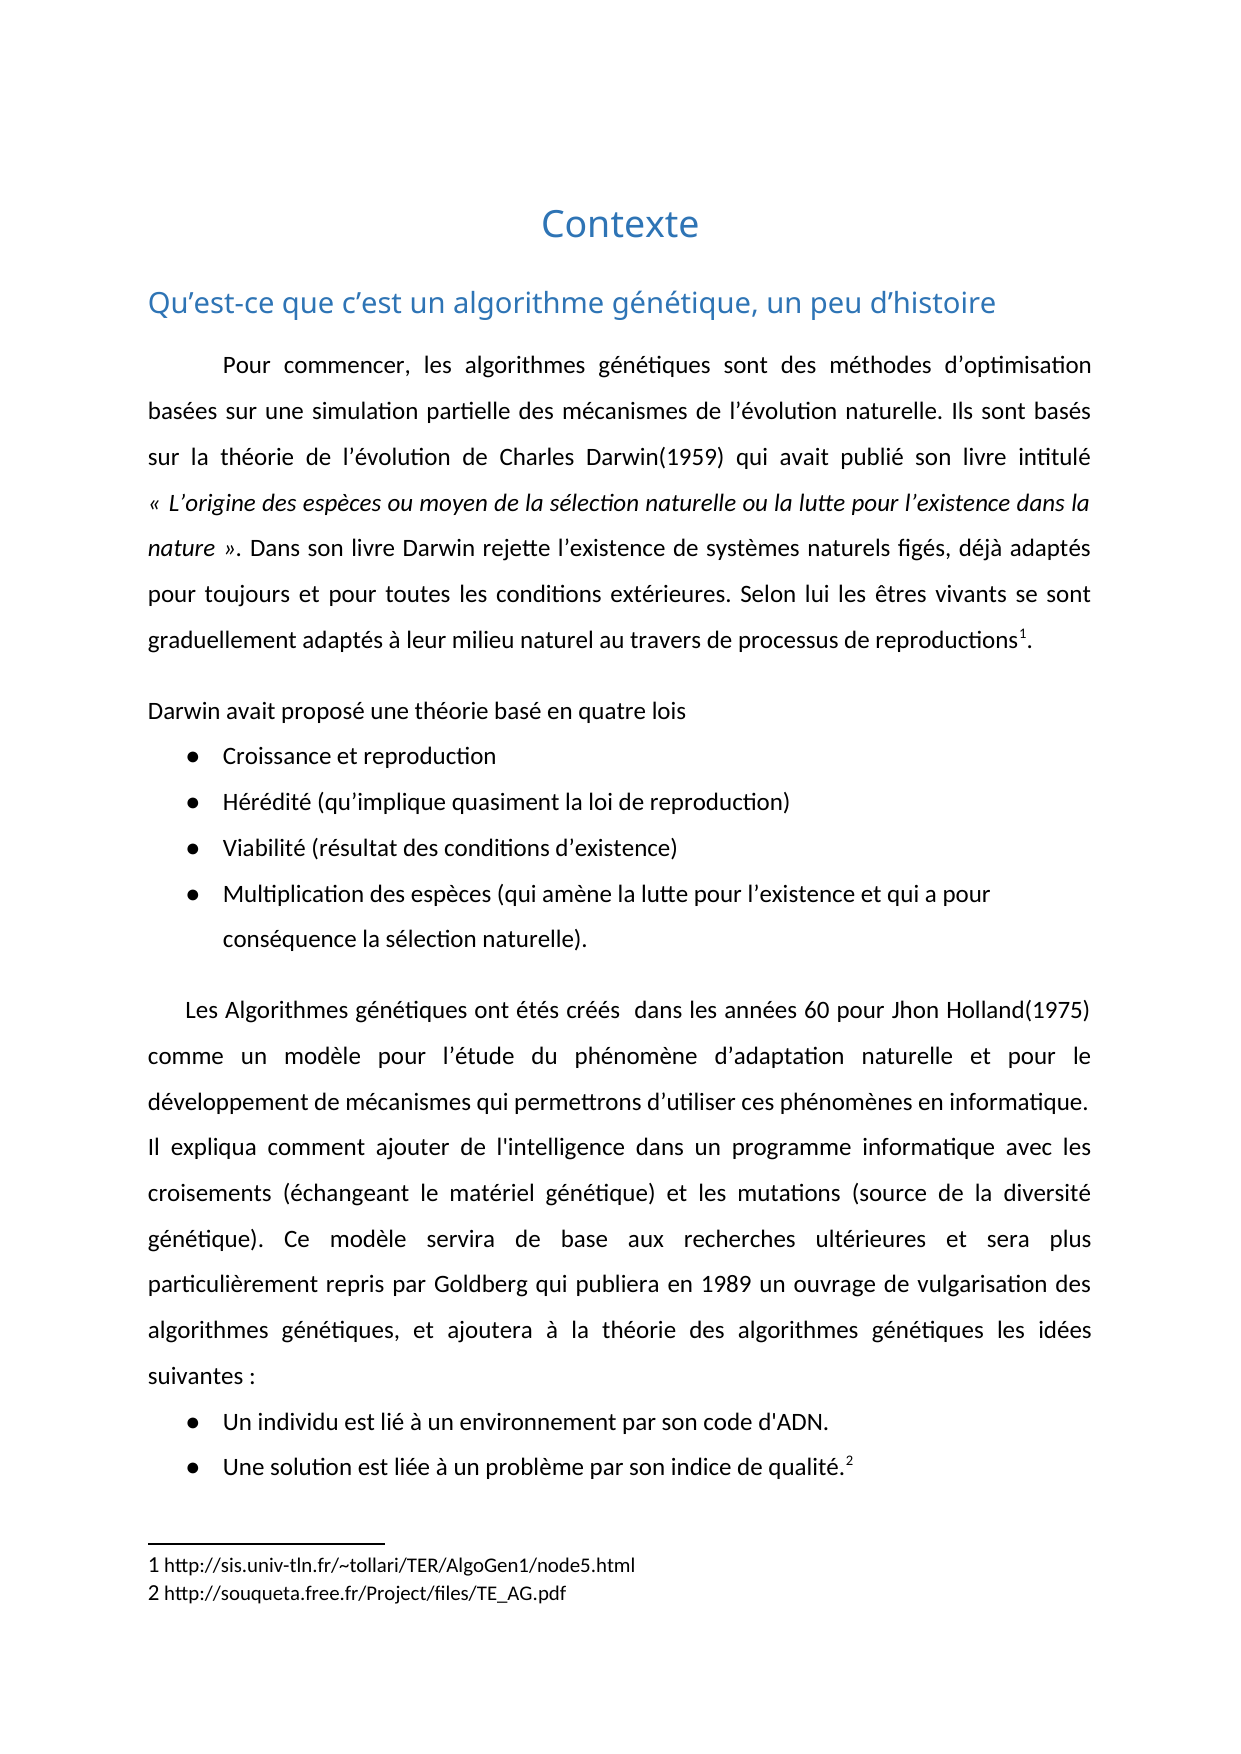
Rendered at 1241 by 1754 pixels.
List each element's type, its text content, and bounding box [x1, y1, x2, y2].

list Multiplication des espèces (qui amène la lutte pour l’existence et qui a pour conséquence la sélection naturelle). [185, 878, 1093, 954]
text Pour commencer, les algorithmes génétiques sont des méthodes d’optimisation basées sur une simulation partielle des mécanismes de l’évolution naturelle. Ils sont basés sur la théorie de l’évolution de Charles Darwin(1959) qui avait publié son livre intitulé « L’origine des espèces ou moyen de la sélection naturelle ou la lutte pour l’existence dans la nature ». Dans son livre Darwin rejette l’existence de systèmes naturels figés, déjà adaptés pour toujours et pour toutes les conditions extérieures. Selon lui les êtres vivants se sont graduellement adaptés à leur milieu naturel au travers de processus de reproductions. [148, 350, 1093, 654]
text Il expliqua comment ajouter de l'intelligence dans un programme informatique avec les croisements (échangeant le matériel génétique) et les mutations (source de la diversité génétique). Ce modèle servira de base aux recherches ultérieures et sera plus particulièrement repris par Goldberg qui publiera en 1989 un ouvrage de vulgarisation des algorithmes génétiques, et ajoutera à la théorie des algorithmes génétiques les idées suivantes : [148, 1131, 1093, 1391]
subtitle Contexte [148, 198, 1093, 249]
list Hérédité (qu’implique quasiment la loi de reproduction) [185, 786, 1093, 817]
list Croissance et reproduction [185, 741, 1093, 771]
text Darwin avait proposé une théorie basé en quatre lois [148, 695, 1093, 725]
list Une solution est liée à un problème par son indice de qualité. [185, 1451, 1093, 1482]
list Un individu est lié à un environnement par son code d'ADN. [185, 1406, 1093, 1436]
subtitle Qu’est-ce que c’est un algorithme génétique, un peu d’histoire [148, 282, 1093, 322]
list Viabilité (résultat des conditions d’existence) [185, 832, 1093, 862]
text Les Algorithmes génétiques ont étés créés dans les années 60 pour Jhon Holland(1975) comme un modèle pour l’étude du phénomène d’adaptation naturelle et pour le développement de mécanismes qui permettrons d’utiliser ces phénomènes en informatique. [148, 994, 1093, 1116]
